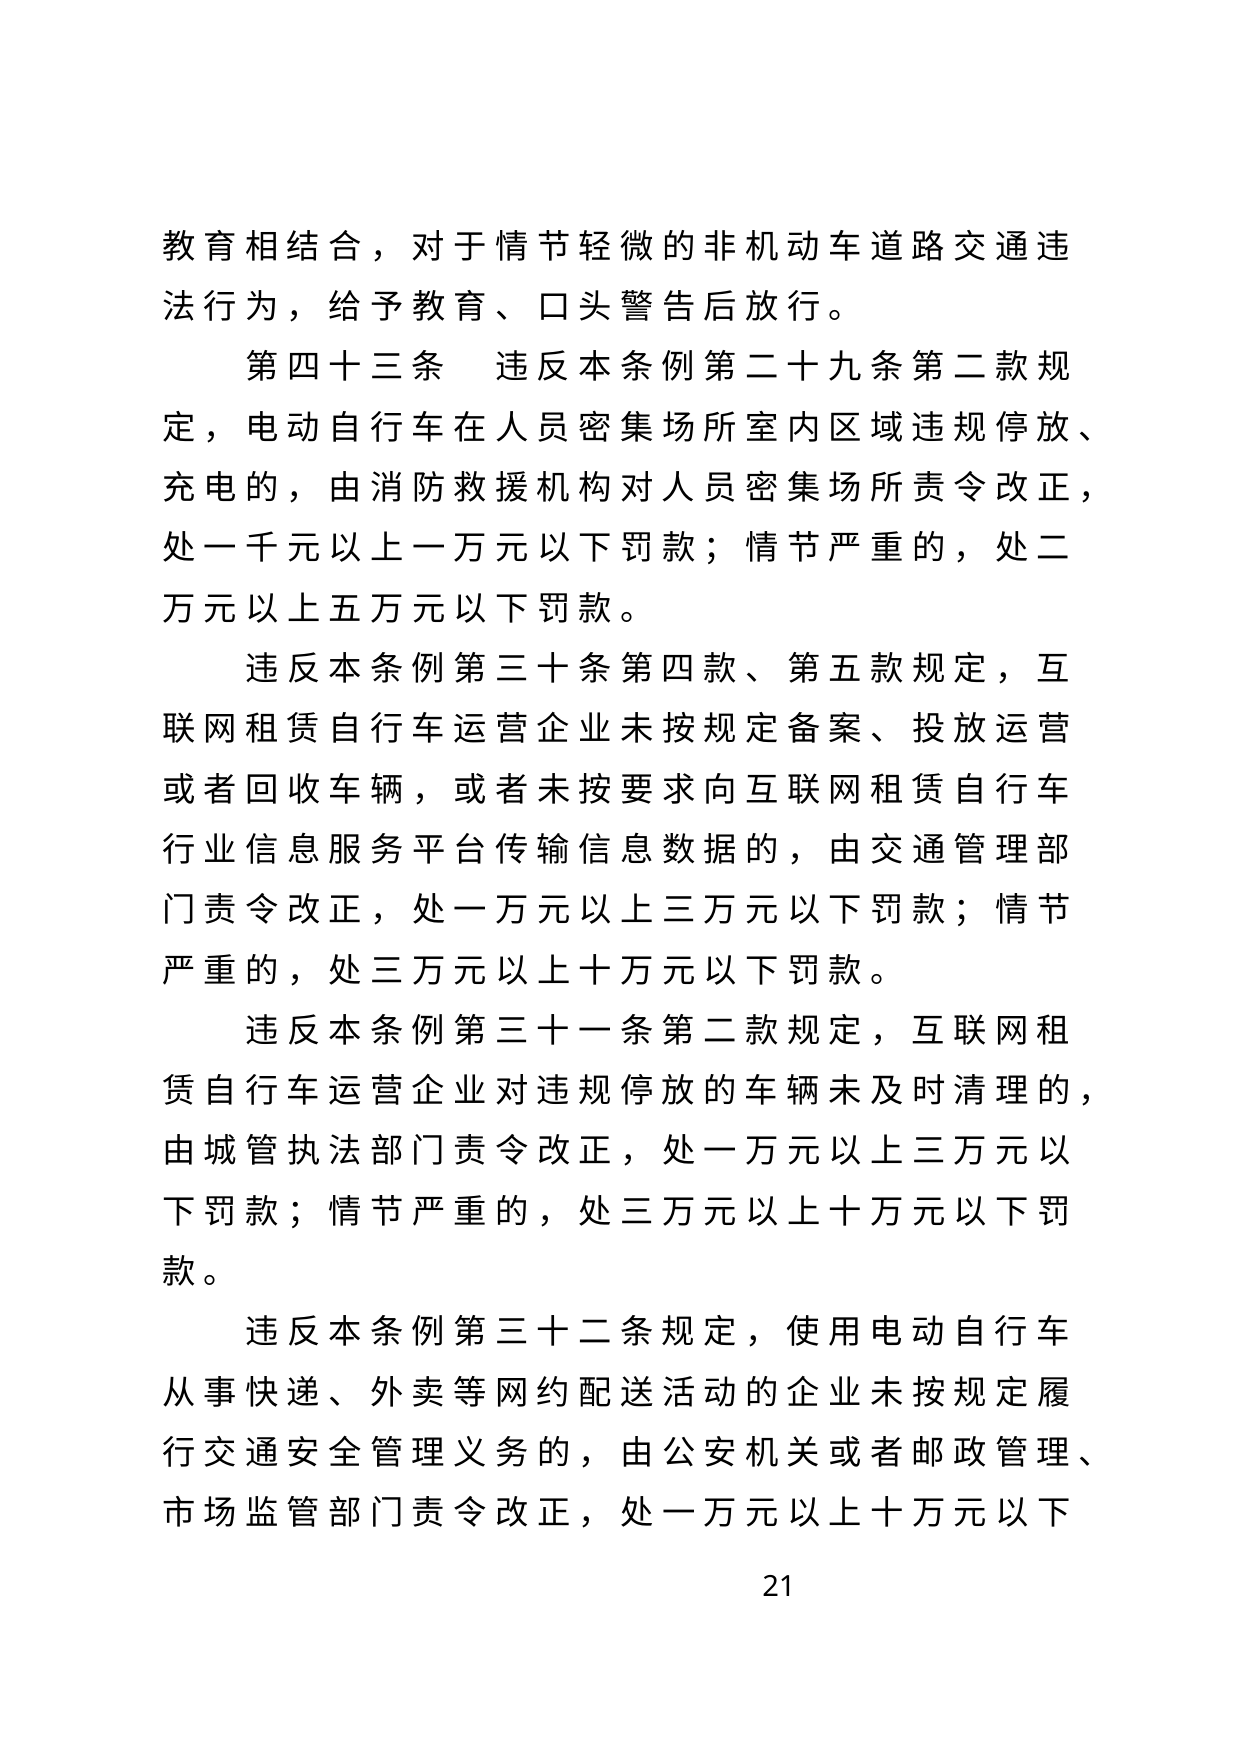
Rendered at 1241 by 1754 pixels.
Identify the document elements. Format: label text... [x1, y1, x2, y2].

text 第四十三条 违反本条例第二十九条第二款规定，电动自行车在人员密集场所室内区域违规停放、充电的，由消防救援机构对人员密集场所责令改正，处一千元以上一万元以下罚款；情节严重的，处二万元以上五万元以下罚款。 [162, 334, 1078, 636]
text 违反本条例第三十一条第二款规定，互联网租赁自行车运营企业对违规停放的车辆未及时清理的，由城管执法部门责令改正，处一万元以上三万元以下罚款；情节严重的，处三万元以上十万元以下罚款。 [162, 998, 1078, 1299]
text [162, 213, 1078, 334]
text 违反本条例第三十条第四款、第五款规定，互联网租赁自行车运营企业未按规定备案、投放运营或者回收车辆，或者未按要求向互联网租赁自行车行业信息服务平台传输信息数据的，由交通管理部门责令改正，处一万元以上三万元以下罚款；情节严重的，处三万元以上十万元以下罚款。 [162, 636, 1078, 998]
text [162, 1299, 1078, 1540]
